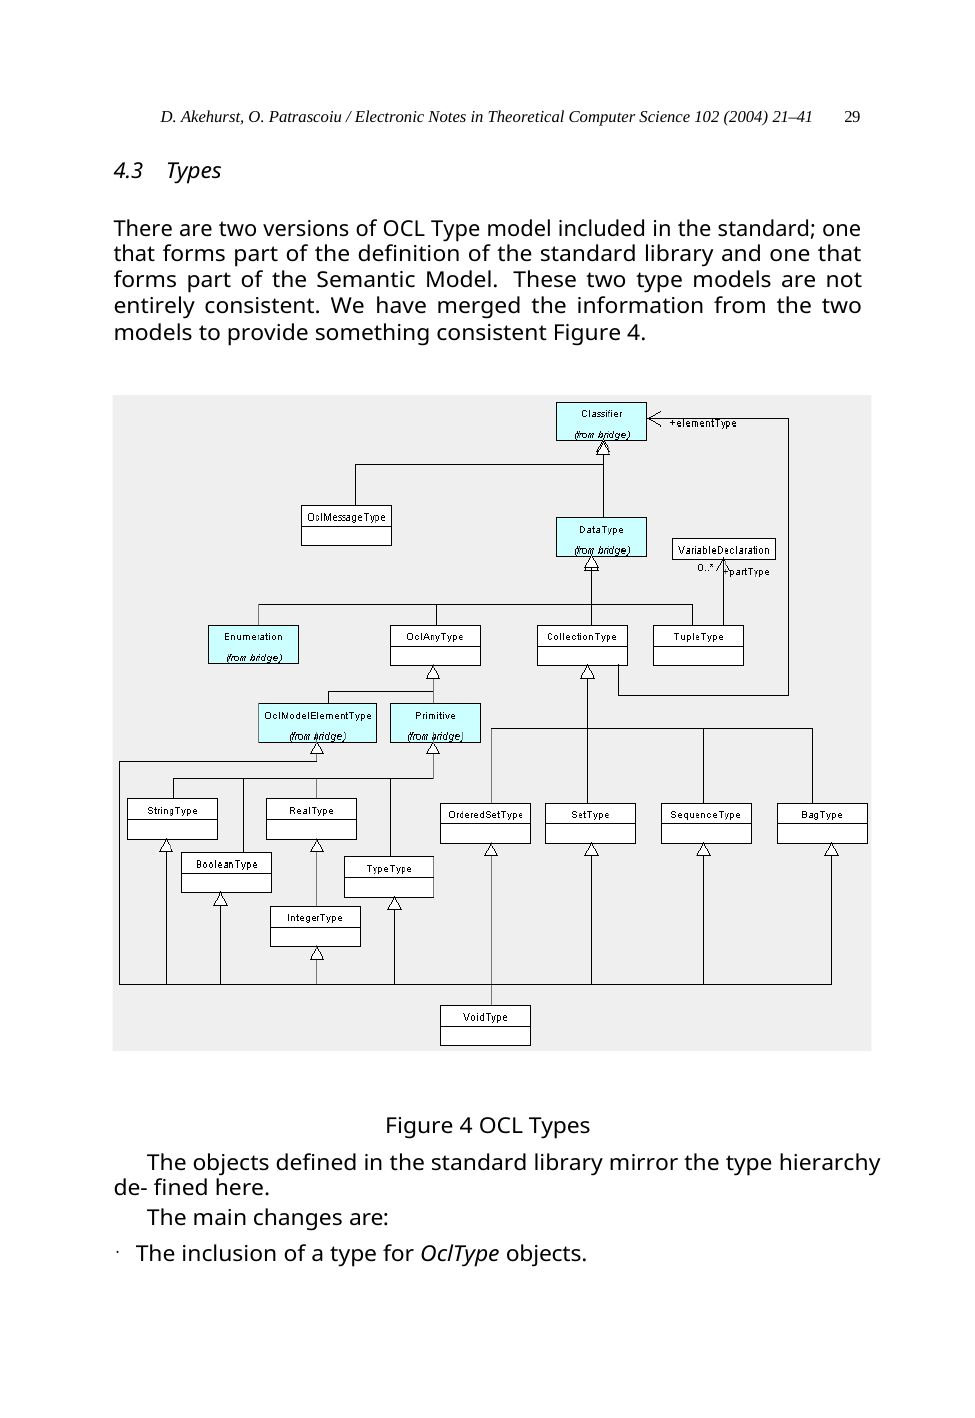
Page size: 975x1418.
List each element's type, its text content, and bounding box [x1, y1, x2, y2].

text The main changes are: [147, 1202, 885, 1232]
list Types [113, 155, 885, 184]
text The objects defined in the standard library mirror the type hierarchy de- fined here. [113, 1149, 885, 1202]
text Figure 4 OCL Types [90, 1110, 885, 1140]
text There are two versions of OCL Type model included in the standard; one that forms part of the definition of the standard library and one that forms part of the Semantic Model. These two type models are not entirely consistent. We have merged the information from the two models to provide something consistent Figure 4. [113, 215, 862, 346]
picture [112, 395, 872, 1051]
list The inclusion of a type for OclType objects. [116, 1238, 885, 1268]
